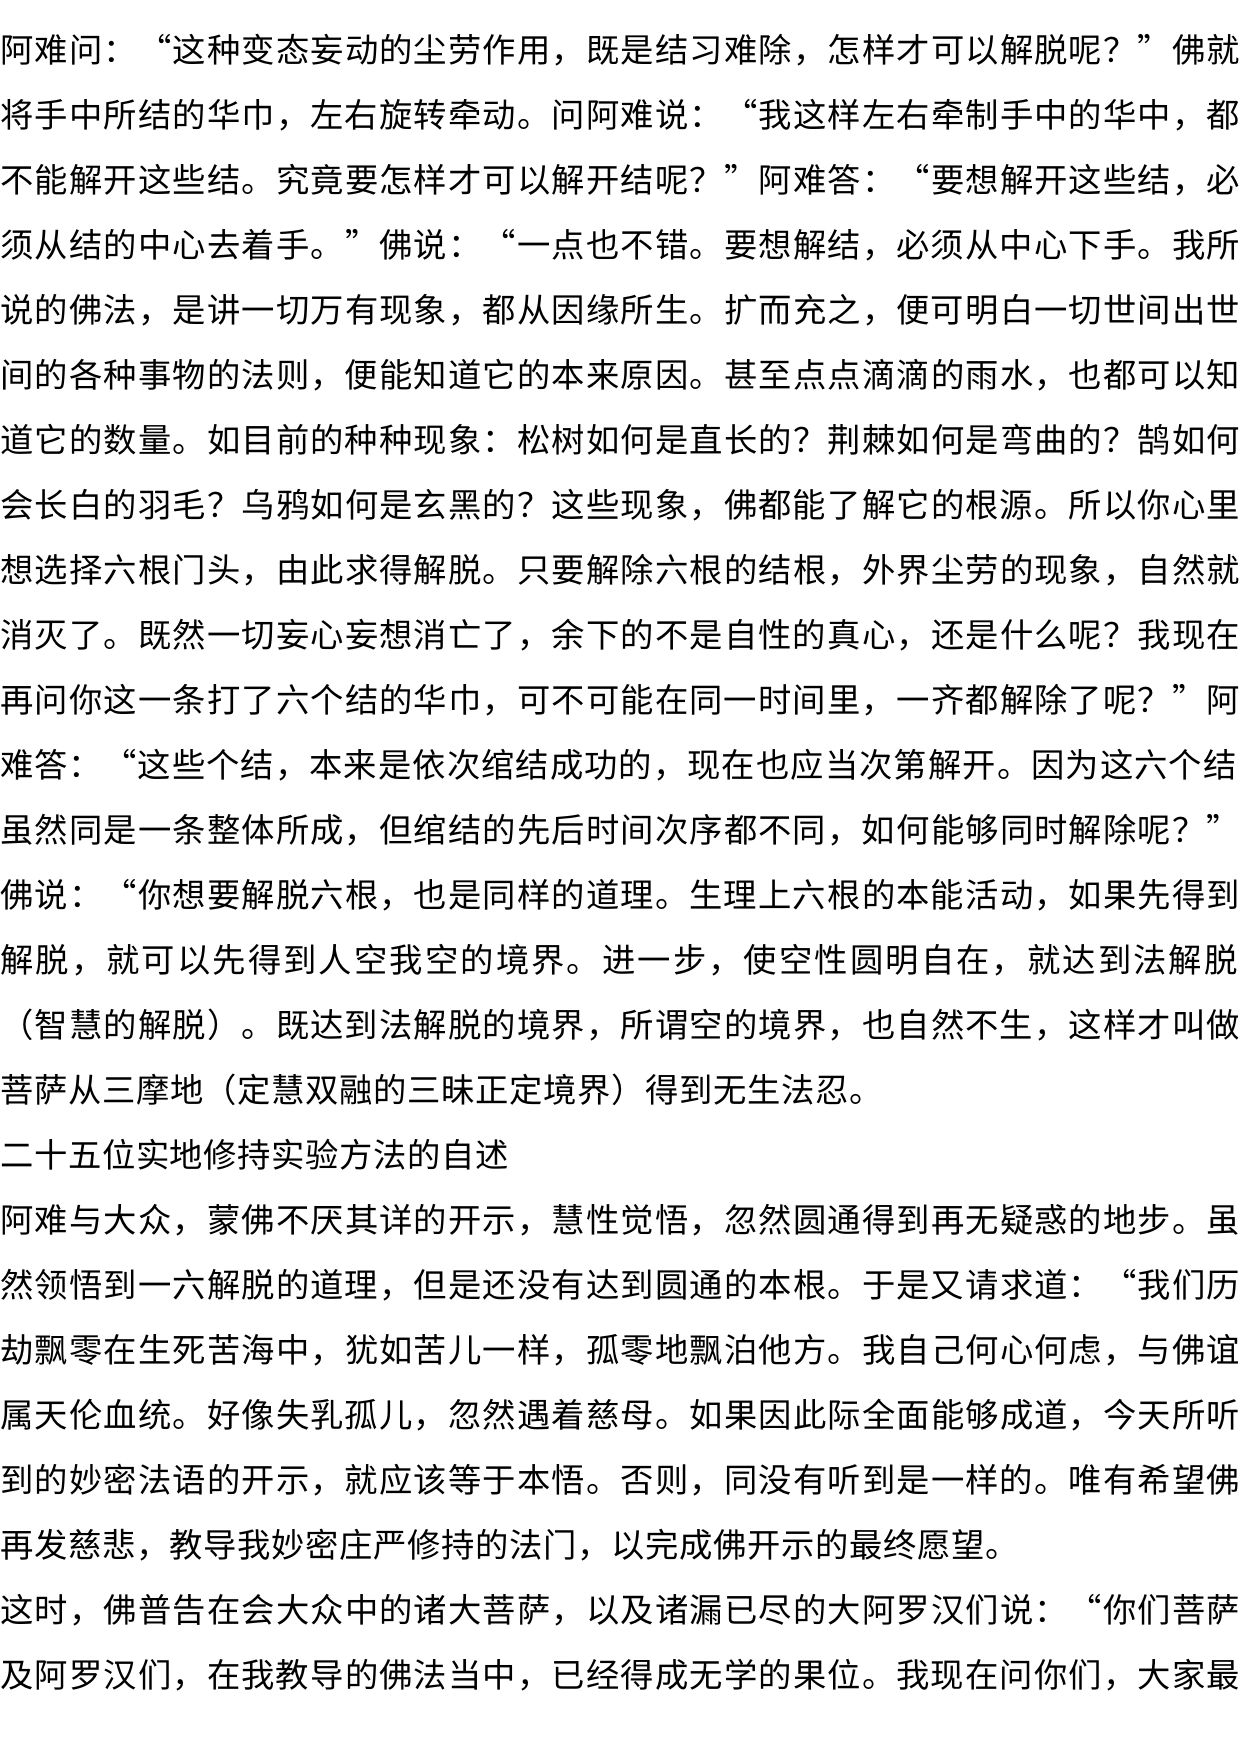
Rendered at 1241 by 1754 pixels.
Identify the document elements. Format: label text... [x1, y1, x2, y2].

text 阿难与大众，蒙佛不厌其详的开示，慧性觉悟，忽然圆通得到再无疑惑的地步。虽然领悟到一六解脱的道理，但是还没有达到圆通的本根。于是又请求道：“我们历劫飘零在生死苦海中，犹如苦儿一样，孤零地飘泊他方。我自己何心何虑，与佛谊属天伦血统。好像失乳孤儿，忽然遇着慈母。如果因此际全面能够成道，今天所听到的妙密法语的开示，就应该等于本悟。否则，同没有听到是一样的。唯有希望佛再发慈悲，教导我妙密庄严修持的法门，以完成佛开示的最终愿望。 [0, 1186, 1240, 1576]
text 阿难问：“这种变态妄动的尘劳作用，既是结习难除，怎样才可以解脱呢？”佛就将手中所结的华巾，左右旋转牵动。问阿难说：“我这样左右牵制手中的华中，都不能解开这些结。究竟要怎样才可以解开结呢？”阿难答：“要想解开这些结，必须从结的中心去着手。”佛说：“一点也不错。要想解结，必须从中心下手。我所说的佛法，是讲一切万有现象，都从因缘所生。扩而充之，便可明白一切世间出世间的各种事物的法则，便能知道它的本来原因。甚至点点滴滴的雨水，也都可以知道它的数量。如目前的种种现象：松树如何是直长的？荆棘如何是弯曲的？鹄如何会长白的羽毛？乌鸦如何是玄黑的？这些现象，佛都能了解它的根源。所以你心里想选择六根门头，由此求得解脱。只要解除六根的结根，外界尘劳的现象，自然就消灭了。既然一切妄心妄想消亡了，余下的不是自性的真心，还是什么呢？我现在再问你这一条打了六个结的华巾，可不可能在同一时间里，一齐都解除了呢？”阿难答：“这些个结，本来是依次绾结成功的，现在也应当次第解开。因为这六个结，虽然同是一条整体所成，但绾结的先后时间次序都不同，如何能够同时解除呢？”佛说：“你想要解脱六根，也是同样的道理。生理上六根的本能活动，如果先得到解脱，就可以先得到人空我空的境界。进一步，使空性圆明自在，就达到法解脱（智慧的解脱）。既达到法解脱的境界，所谓空的境界，也自然不生，这样才叫做菩萨从三摩地（定慧双融的三昧正定境界）得到无生法忍。 [0, 16, 1240, 1121]
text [0, 1576, 1240, 1706]
text 二十五位实地修持实验方法的自述 [0, 1121, 1240, 1186]
